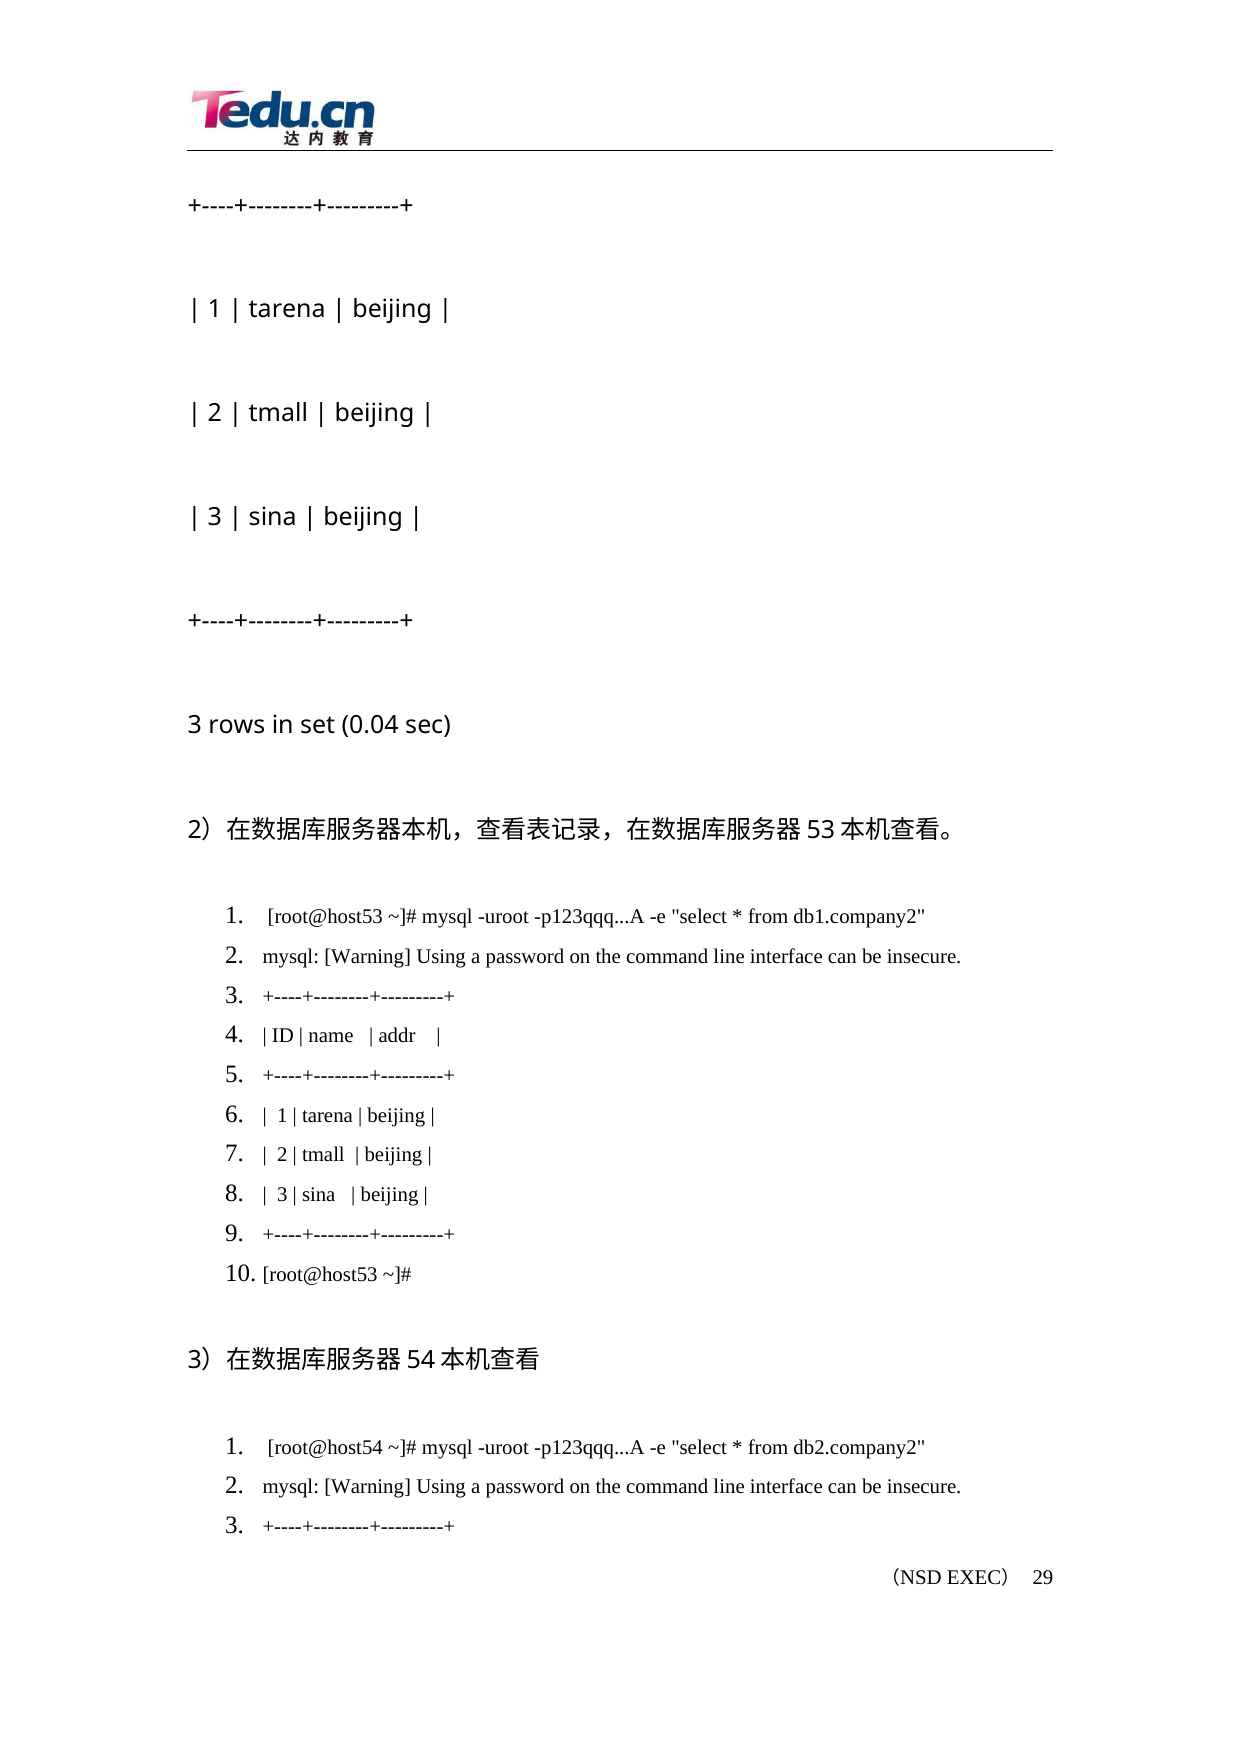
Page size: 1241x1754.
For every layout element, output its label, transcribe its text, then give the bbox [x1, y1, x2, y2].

picture [187, 88, 379, 148]
list +----+--------+---------+ [225, 1215, 1053, 1249]
list +----+--------+---------+ [225, 1057, 1053, 1091]
text 3 rows in set (0.04 sec) [187, 690, 1053, 758]
list | 2 | tmall | beijing | [225, 1136, 1053, 1170]
text 3）在数据库服务器54本机查看 [187, 1324, 1053, 1392]
text +----+--------+---------+ [187, 586, 1053, 654]
list [root@host53 ~]# [225, 1255, 1053, 1289]
list [root@host54 ~]# mysql -uroot -p123qqq...A -e "select * from db2.company2" [225, 1428, 1053, 1462]
text 2）在数据库服务器本机，查看表记录，在数据库服务器53本机查看。 [187, 793, 1053, 861]
list | ID | name | addr | [225, 1017, 1053, 1051]
text | 2 | tmall | beijing | [187, 378, 1053, 446]
list +----+--------+---------+ [225, 1507, 1053, 1541]
list mysql: [Warning] Using a password on the command line interface can be insecure. [225, 1468, 1053, 1502]
text | 1 | tarena | beijing | [187, 274, 1053, 342]
text | 3 | sina | beijing | [187, 482, 1053, 550]
text +----+--------+---------+ [187, 170, 1053, 238]
list mysql: [Warning] Using a password on the command line interface can be insecure. [225, 937, 1053, 971]
list | 3 | sina | beijing | [225, 1176, 1053, 1209]
list +----+--------+---------+ [225, 977, 1053, 1011]
list | 1 | tarena | beijing | [225, 1096, 1053, 1130]
list [root@host53 ~]# mysql -uroot -p123qqq...A -e "select * from db1.company2" [225, 898, 1053, 932]
